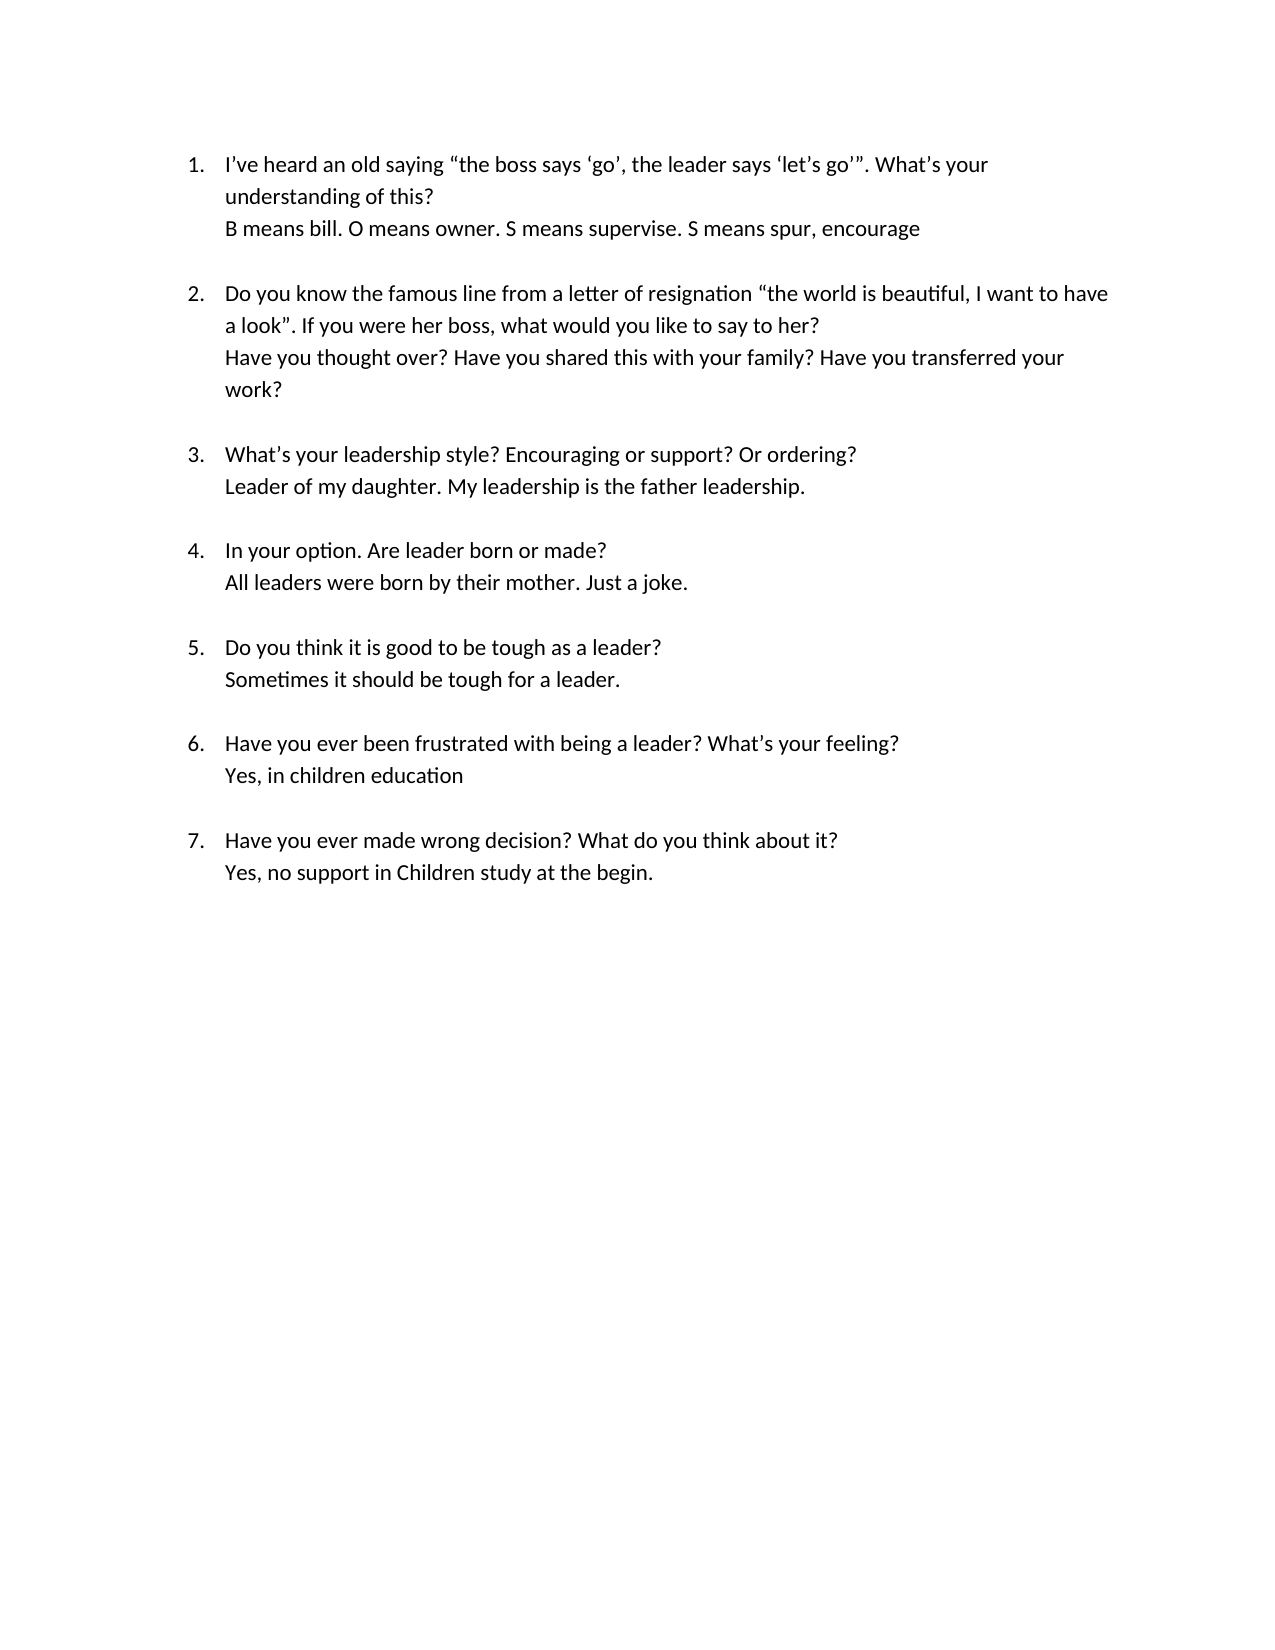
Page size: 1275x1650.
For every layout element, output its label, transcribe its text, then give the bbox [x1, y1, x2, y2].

list Sometimes it should be tough for a leader. [225, 665, 1125, 693]
list Have you ever been frustrated with being a leader? What’s your feeling? [187, 729, 1125, 757]
list Do you think it is good to be tough as a leader? [187, 633, 1125, 661]
list Do you know the famous line from a letter of resignation “the world is beautiful, I want to have a look”. If you were her boss, what would you like to say to her? [187, 279, 1125, 339]
list Yes, in children education [225, 762, 1125, 789]
list In your option. Are leader born or made? [187, 536, 1125, 564]
list Have you ever made wrong decision? What do you think about it? [187, 826, 1125, 854]
list All leaders were born by their mother. Just a joke. [225, 568, 1125, 596]
list Leader of my daughter. My leadership is the father leadership. [225, 472, 1125, 500]
list Have you thought over? Have you shared this with your family? Have you transferred your work? [225, 343, 1125, 403]
list Yes, no support in Children study at the begin. [225, 858, 1125, 886]
list What’s your leadership style? Encouraging or support? Or ordering? [187, 440, 1125, 468]
list B means bill. O means owner. S means supervise. S means spur, encourage [225, 214, 1125, 242]
list I’ve heard an old saying “the boss says ‘go’, the leader says ‘let’s go’”. What’s your understanding of this? [187, 150, 1125, 210]
